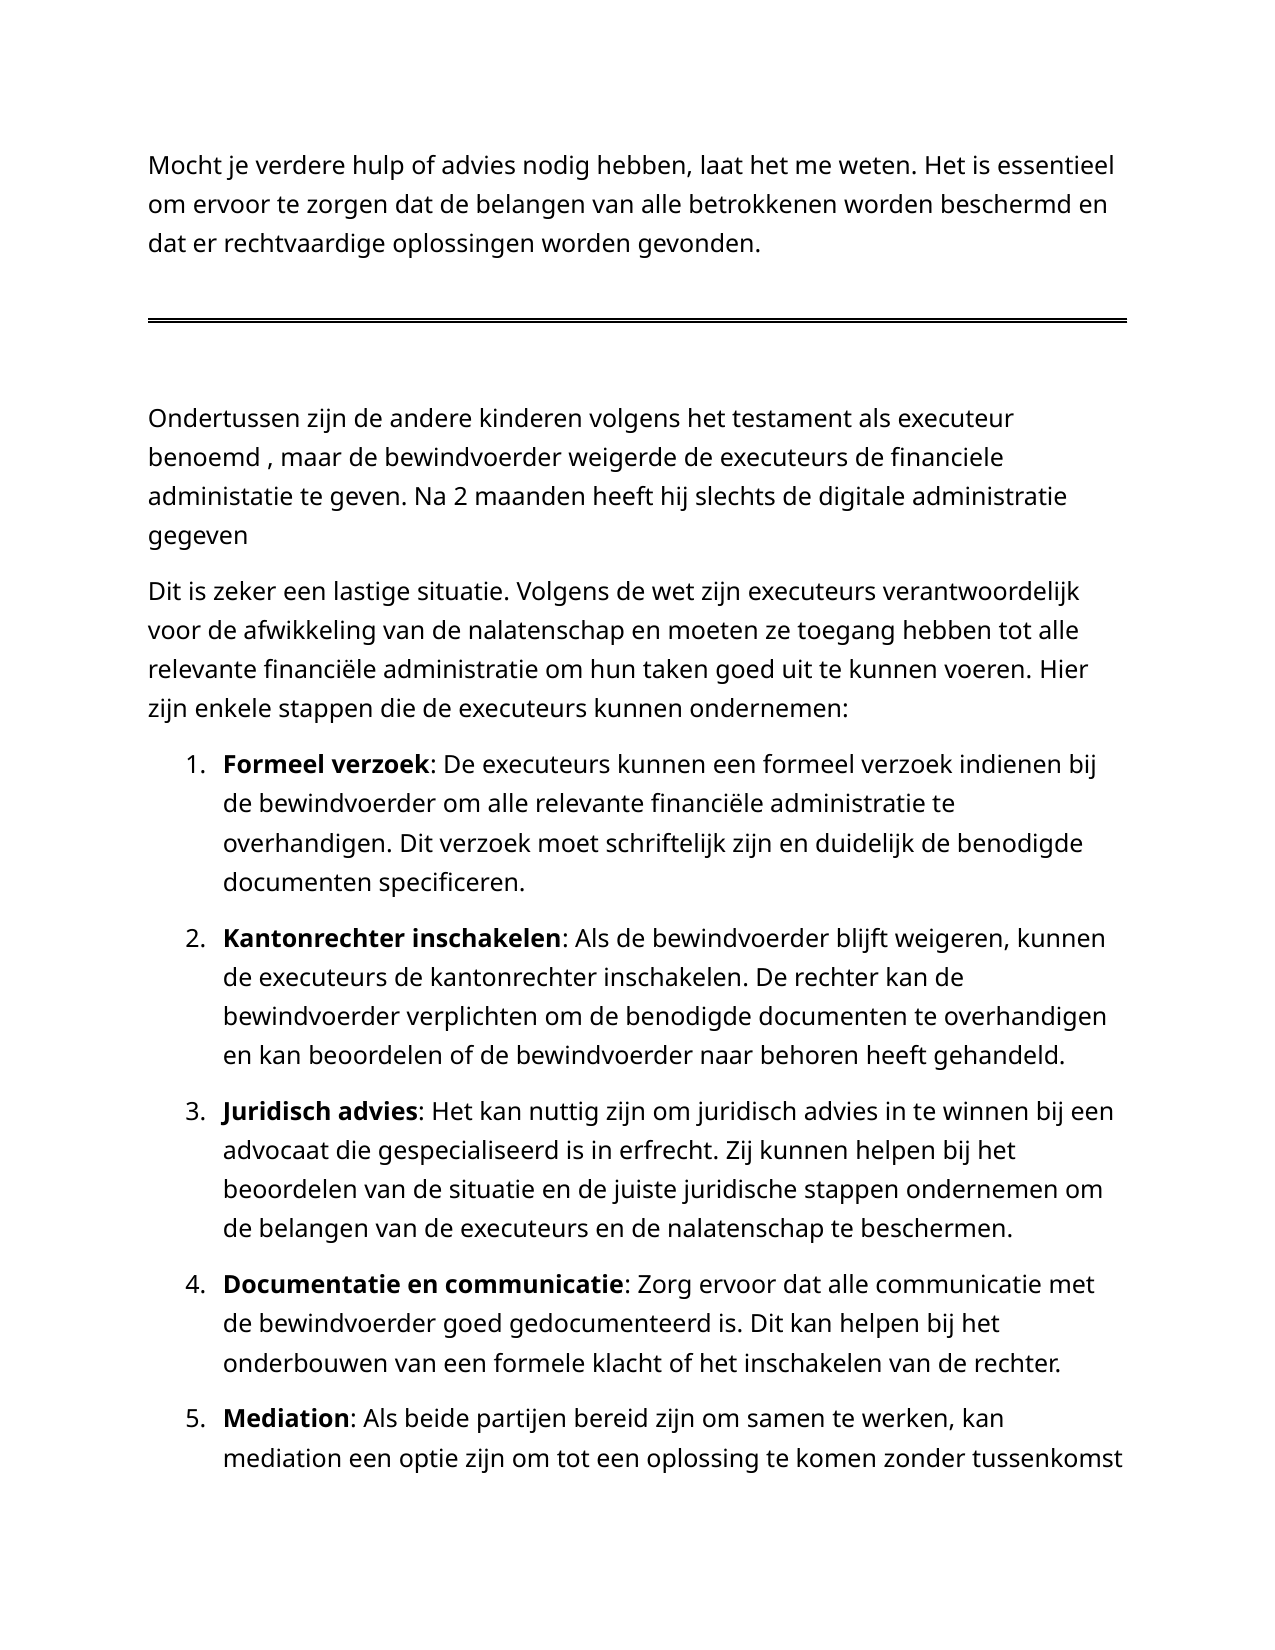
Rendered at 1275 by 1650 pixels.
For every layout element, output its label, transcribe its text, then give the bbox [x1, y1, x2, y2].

list Documentatie en communicatie: Zorg ervoor dat alle communicatie met de bewindvoerder goed gedocumenteerd is. Dit kan helpen bij het onderbouwen van een formele klacht of het inschakelen van de rechter. [185, 1267, 1127, 1379]
list Juridisch advies: Het kan nuttig zijn om juridisch advies in te winnen bij een advocaat die gespecialiseerd is in erfrecht. Zij kunnen helpen bij het beoordelen van de situatie en de juiste juridische stappen ondernemen om de belangen van de executeurs en de nalatenschap te beschermen. [185, 1093, 1127, 1245]
list Kantonrechter inschakelen: Als de bewindvoerder blijft weigeren, kunnen de executeurs de kantonrechter inschakelen. De rechter kan de bewindvoerder verplichten om de benodigde documenten te overhandigen en kan beoordelen of de bewindvoerder naar behoren heeft gehandeld. [185, 920, 1127, 1072]
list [185, 1401, 1127, 1474]
text Dit is zeker een lastige situatie. Volgens de wet zijn executeurs verantwoordelijk voor de afwikkeling van de nalatenschap en moeten ze toegang hebben tot alle relevante financiële administratie om hun taken goed uit te kunnen voeren. Hier zijn enkele stappen die de executeurs kunnen ondernemen: [148, 573, 1127, 725]
list Formeel verzoek: De executeurs kunnen een formeel verzoek indienen bij de bewindvoerder om alle relevante financiële administratie te overhandigen. Dit verzoek moet schriftelijk zijn en duidelijk de benodigde documenten specificeren. [185, 747, 1127, 898]
text Ondertussen zijn de andere kinderen volgens het testament als executeur benoemd , maar de bewindvoerder weigerde de executeurs de financiele administatie te geven. Na 2 maanden heeft hij slechts de digitale administratie gegeven [148, 400, 1127, 552]
text Mocht je verdere hulp of advies nodig hebben, laat het me weten. Het is essentieel om ervoor te zorgen dat de belangen van alle betrokkenen worden beschermd en dat er rechtvaardige oplossingen worden gevonden. [148, 148, 1127, 260]
